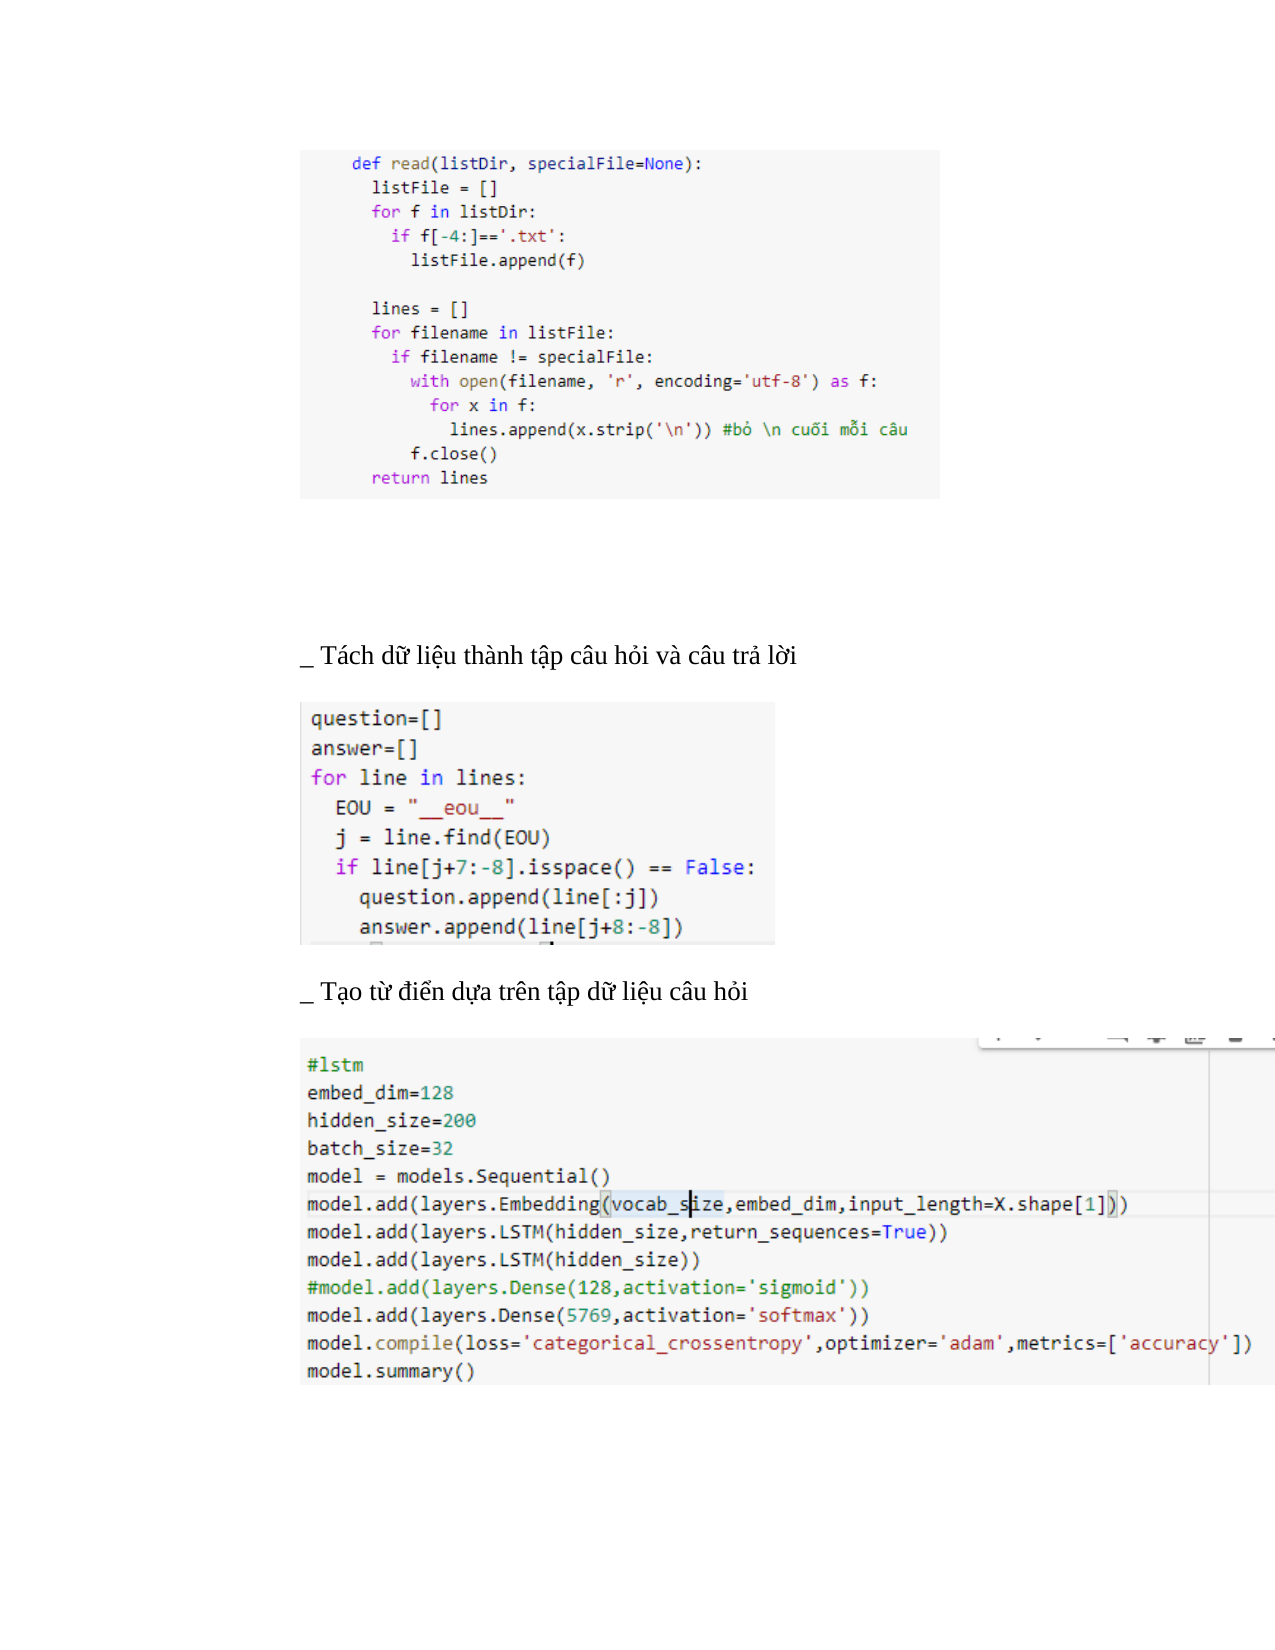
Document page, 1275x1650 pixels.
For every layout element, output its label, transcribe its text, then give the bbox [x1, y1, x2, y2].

picture [300, 1038, 1275, 1385]
picture [300, 150, 940, 499]
text _ Tách dữ liệu thành tập câu hỏi và câu trả lời [300, 639, 1125, 670]
text _ Tạo từ điển dựa trên tập dữ liệu câu hỏi [300, 975, 1125, 1006]
picture [300, 702, 775, 945]
